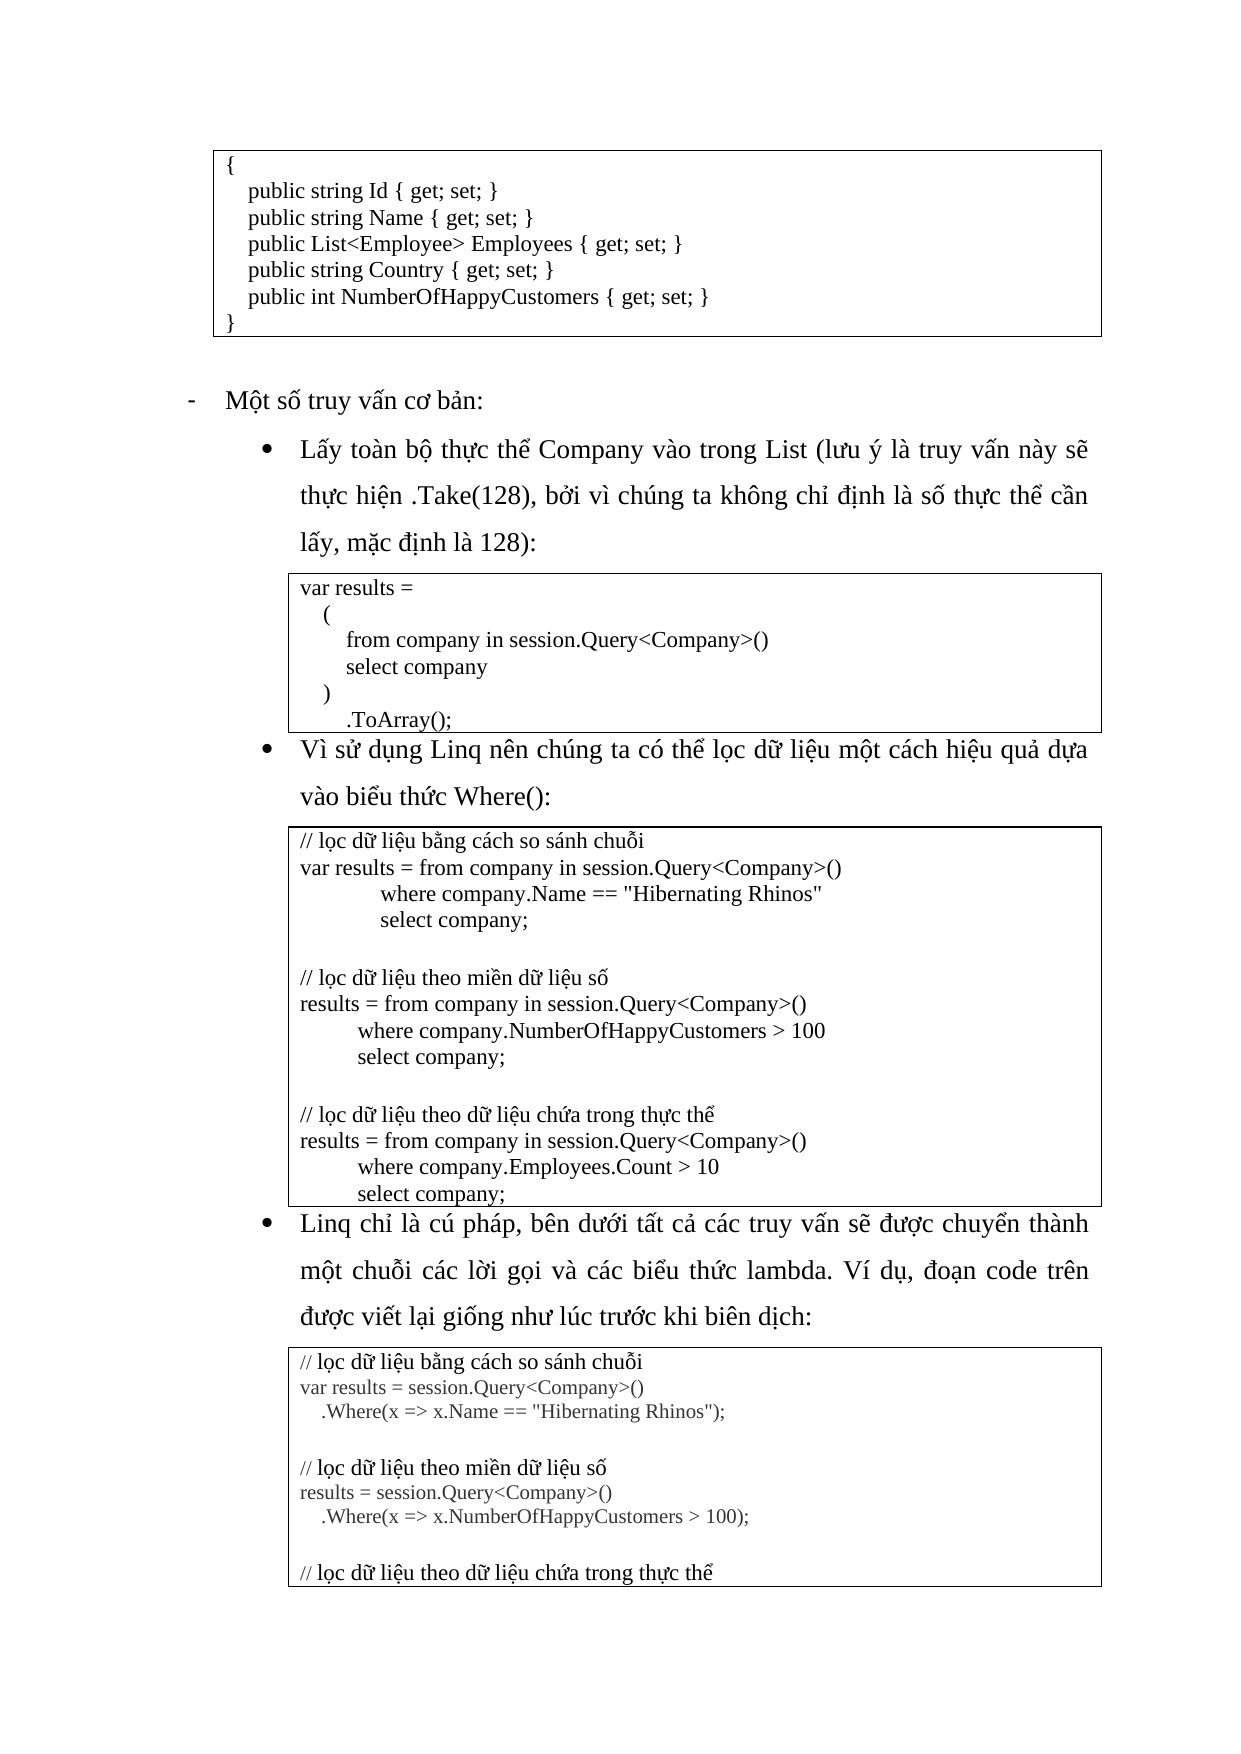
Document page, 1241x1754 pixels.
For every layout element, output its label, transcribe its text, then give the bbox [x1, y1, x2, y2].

list Vì sử dụng Linq nên chúng ta có thể lọc dữ liệu một cách hiệu quả dựa vào biểu thức Where(): [262, 733, 1090, 811]
list Linq chỉ là cú pháp, bên dưới tất cả các truy vấn sẽ được chuyển thành một chuỗi các lời gọi và các biểu thức lambda. Ví dụ, đoạn code trên được viết lại giống như lúc trước khi biên dịch: [262, 1207, 1090, 1332]
list Lấy toàn bộ thực thể Company vào trong List (lưu ý là truy vấn này sẽ thực hiện .Take(128), bởi vì chúng ta không chỉ định là số thực thể cần lấy, mặc định là 128): [262, 433, 1090, 557]
list Một số truy vấn cơ bản: [187, 383, 1090, 416]
table_header // lọc dữ liệu bằng cách so sánh chuỗi var results = from company in session.Query<Company>() where company.Name == "Hibernating Rhinos" select company; // lọc dữ liệu theo miền dữ liệu số results = from company in session.Query<Company>() where company.NumberOfHappyCustomers > 100 select company; // lọc dữ liệu theo dữ liệu chứa trong thực thể results = from company in session.Query<Company>() where company.Employees.Count > 10 select company; [289, 828, 1101, 1206]
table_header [214, 151, 1101, 336]
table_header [289, 1348, 1101, 1586]
table_header var results = ( from company in session.Query<Company>() select company ) .ToArray(); [289, 574, 1101, 732]
